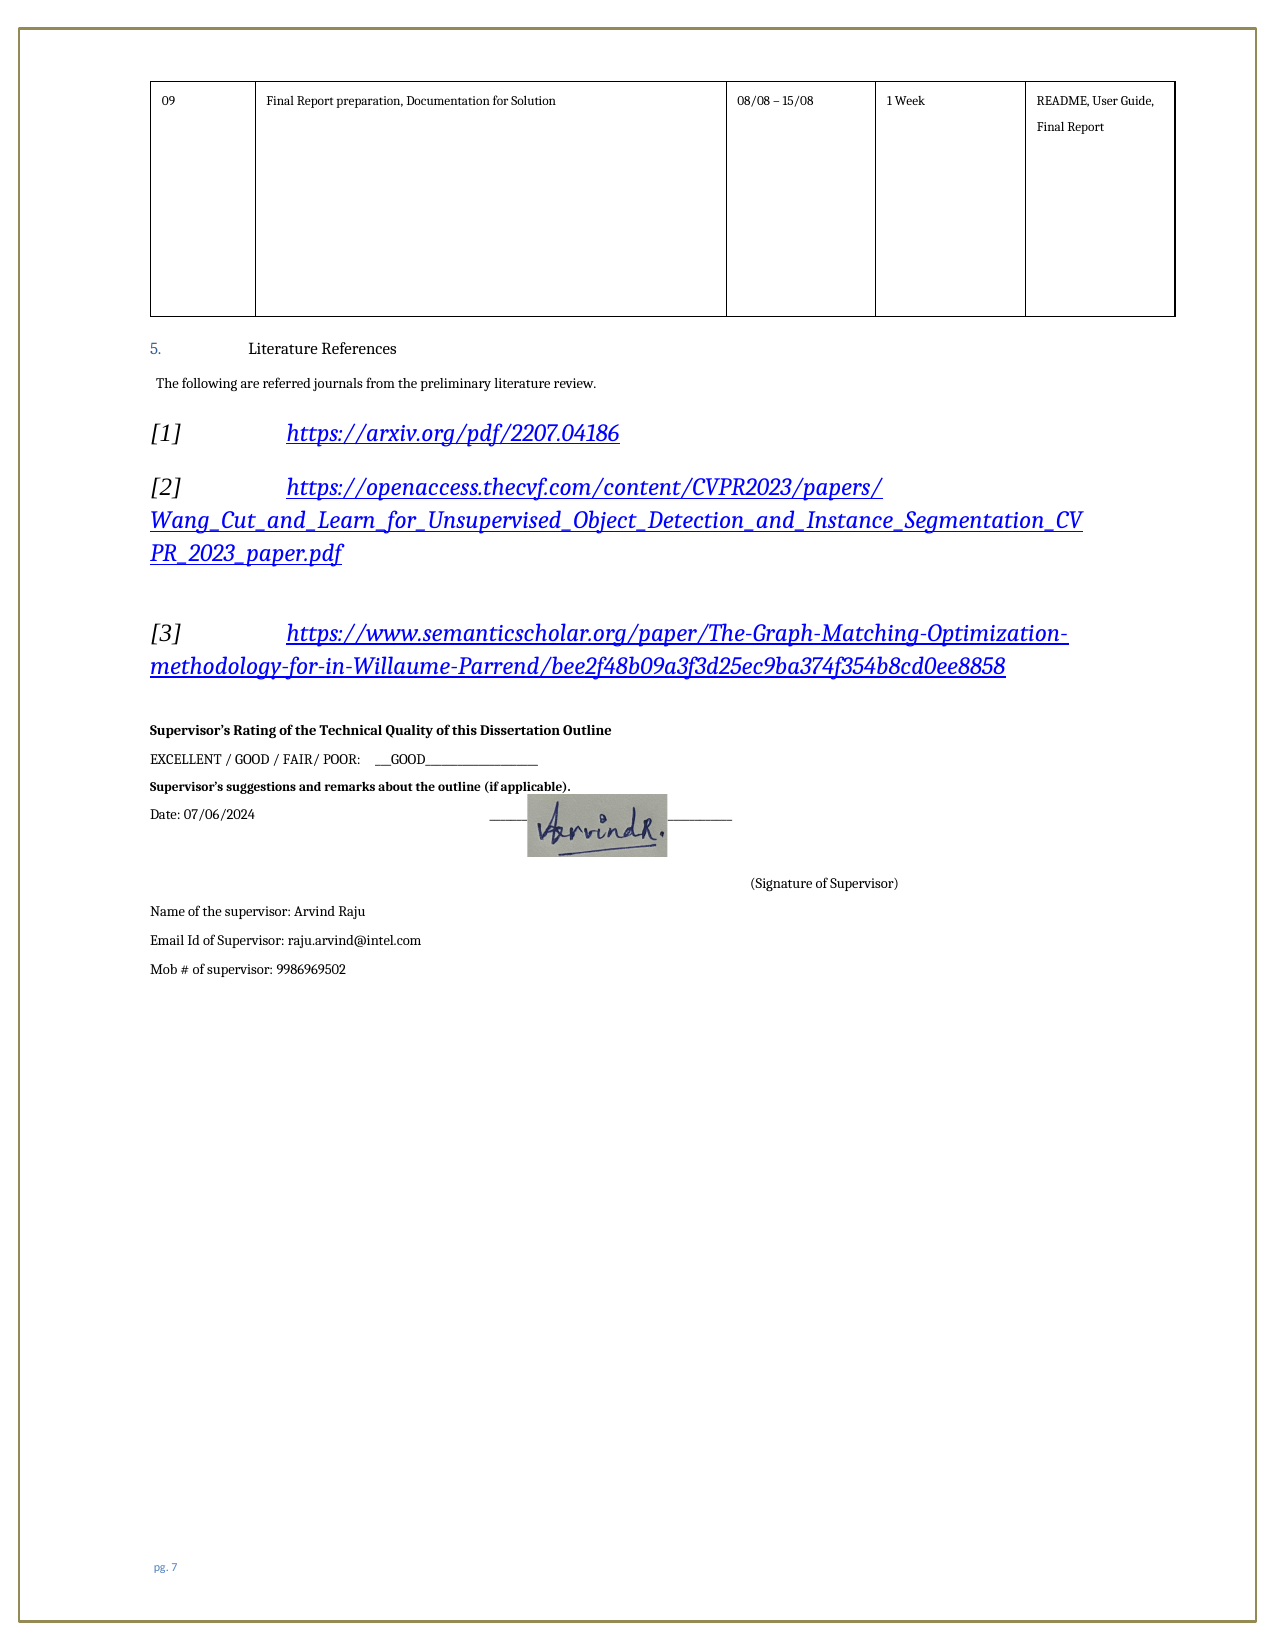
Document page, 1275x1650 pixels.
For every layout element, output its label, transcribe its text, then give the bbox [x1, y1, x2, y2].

text Supervisor’s suggestions and remarks about the outline (if applicable). [150, 768, 1125, 794]
text Email Id of Supervisor: raju.arvind@intel.com [150, 921, 1125, 949]
text Date: 07/06/2024 ___________________ (Signature of Supervisor) [150, 794, 1125, 892]
list https://www.semanticscholar.org/paper/The-Graph-Matching-Optimization-methodology-for-in-Willaume-Parrend/bee2f48b09a3f3d25ec9ba374f354b8cd0ee8858 [150, 618, 1091, 681]
table_cell README, User Guide, Final Report [1026, 82, 1174, 316]
text Mob # of supervisor: 9986969502 [150, 949, 1125, 978]
table_cell 09 [151, 82, 255, 316]
list https://openaccess.thecvf.com/content/CVPR2023/papers/Wang_Cut_and_Learn_for_Unsupervised_Object_Detection_and_Instance_Segmentation_CVPR_2023_paper.pdf [150, 472, 1091, 568]
subtitle Literature References [150, 325, 1125, 359]
text The following are referred journals from the preliminary literature review. [150, 364, 1091, 393]
text Name of the supervisor: Arvind Raju [150, 892, 1125, 921]
table_cell 08/08 – 15/08 [727, 82, 875, 316]
text Supervisor’s Rating of the Technical Quality of this Dissertation Outline [150, 710, 1125, 739]
picture [527, 794, 668, 857]
list https://arxiv.org/pdf/2207.04186 [150, 418, 1091, 447]
table_cell 1 Week [876, 82, 1025, 316]
text EXCELLENT / GOOD / FAIR/ POOR: ___GOOD_____________________ [150, 739, 1125, 768]
table_cell Final Report preparation, Documentation for Solution [256, 82, 726, 316]
